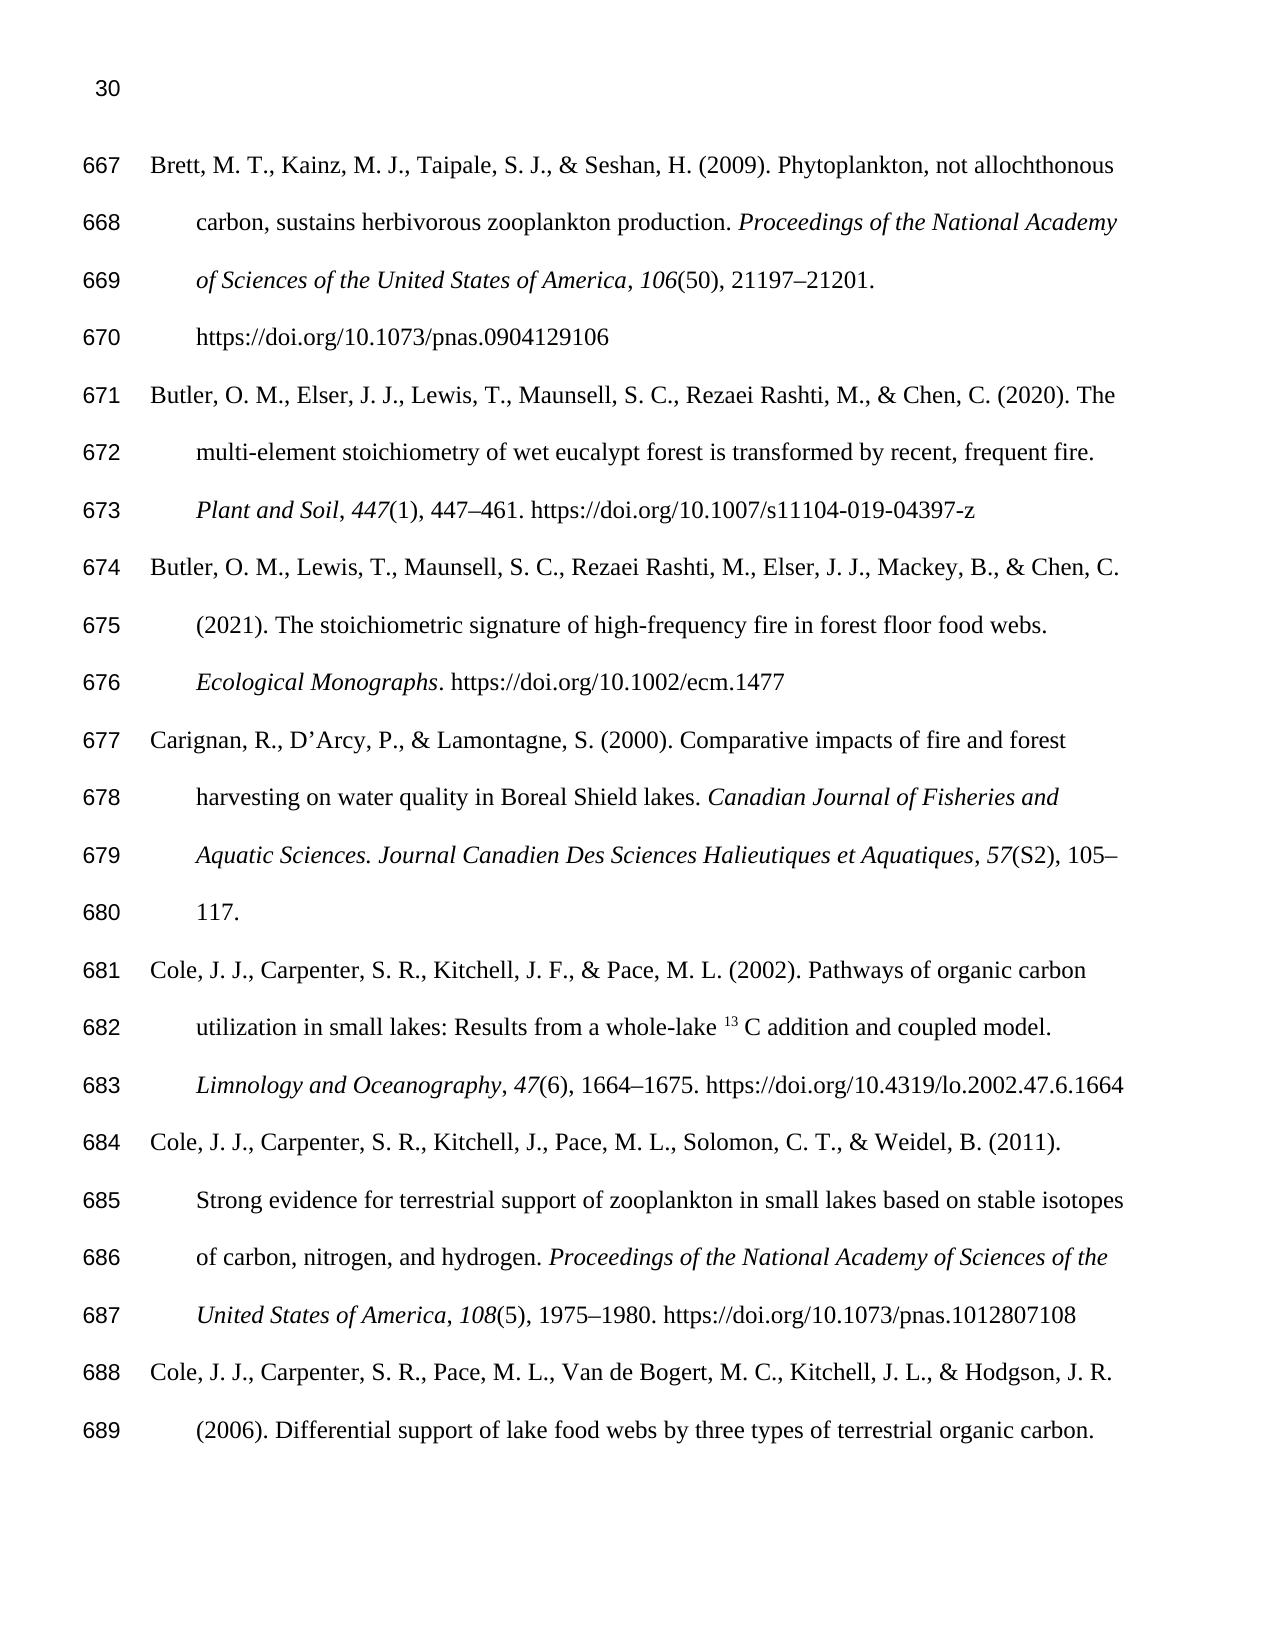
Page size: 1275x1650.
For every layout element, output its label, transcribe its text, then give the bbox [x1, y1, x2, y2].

text Carignan, R., D’Arcy, P., & Lamontagne, S. (2000). Comparative impacts of fire and forest harvesting on water quality in Boreal Shield lakes. Canadian Journal of Fisheries and Aquatic Sciences. Journal Canadien Des Sciences Halieutiques et Aquatiques, 57(S2), 105–117. [150, 725, 1125, 926]
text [150, 1357, 1125, 1444]
text Brett, M. T., Kainz, M. J., Taipale, S. J., & Seshan, H. (2009). Phytoplankton, not allochthonous carbon, sustains herbivorous zooplankton production. Proceedings of the National Academy of Sciences of the United States of America, 106(50), 21197–21201. https://doi.org/10.1073/pnas.0904129106 [150, 150, 1125, 351]
text Butler, O. M., Lewis, T., Maunsell, S. C., Rezaei Rashti, M., Elser, J. J., Mackey, B., & Chen, C. (2021). The stoichiometric signature of high‐frequency fire in forest floor food webs. Ecological Monographs. https://doi.org/10.1002/ecm.1477 [150, 552, 1125, 696]
text Cole, J. J., Carpenter, S. R., Kitchell, J. F., & Pace, M. L. (2002). Pathways of organic carbon utilization in small lakes: Results from a whole‐lake 13 C addition and coupled model. Limnology and Oceanography, 47(6), 1664–1675. https://doi.org/10.4319/lo.2002.47.6.1664 [150, 955, 1125, 1099]
text Butler, O. M., Elser, J. J., Lewis, T., Maunsell, S. C., Rezaei Rashti, M., & Chen, C. (2020). The multi-element stoichiometry of wet eucalypt forest is transformed by recent, frequent fire. Plant and Soil, 447(1), 447–461. https://doi.org/10.1007/s11104-019-04397-z [150, 380, 1125, 524]
text Cole, J. J., Carpenter, S. R., Kitchell, J., Pace, M. L., Solomon, C. T., & Weidel, B. (2011). Strong evidence for terrestrial support of zooplankton in small lakes based on stable isotopes of carbon, nitrogen, and hydrogen. Proceedings of the National Academy of Sciences of the United States of America, 108(5), 1975–1980. https://doi.org/10.1073/pnas.1012807108 [150, 1127, 1125, 1329]
